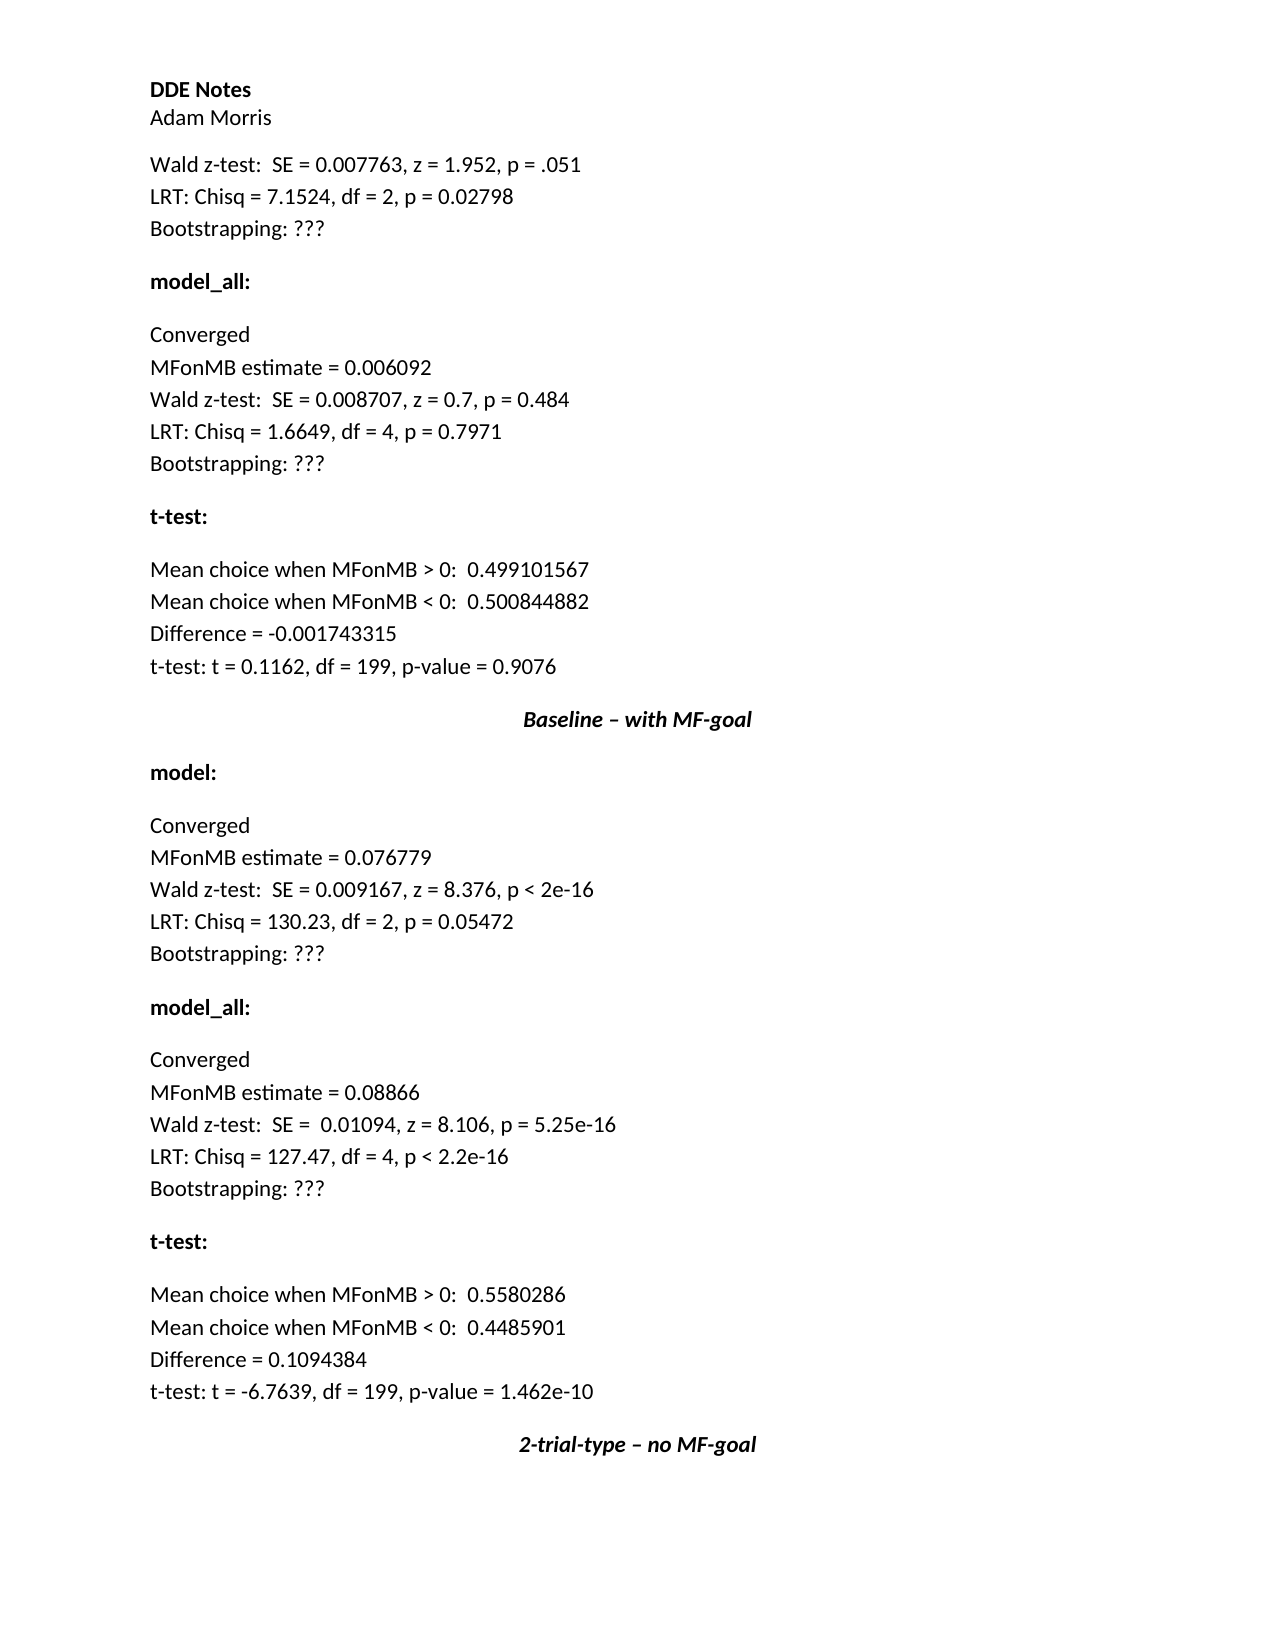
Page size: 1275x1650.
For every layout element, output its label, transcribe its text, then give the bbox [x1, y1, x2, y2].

text model: [150, 758, 1125, 786]
text model_all: [150, 993, 1125, 1021]
text 2-trial-type – no MF-goal [150, 1430, 1125, 1458]
text Converged MFonMB estimate = 0.006092 Wald z-test: SE = 0.008707, z = 0.7, p = 0.484 LRT: Chisq = 1.6649, df = 4, p = 0.7971 Bootstrapping: ??? [150, 320, 1125, 477]
text Baseline – with MF-goal [150, 705, 1125, 733]
text t-test: [150, 502, 1125, 530]
text Mean choice when MFonMB > 0: 0.499101567 Mean choice when MFonMB < 0: 0.500844882 Difference = -0.001743315 t-test: t = 0.1162, df = 199, p-value = 0.9076 [150, 555, 1125, 680]
text model_all: [150, 267, 1125, 295]
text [150, 150, 1125, 242]
text Converged MFonMB estimate = 0.076779 Wald z-test: SE = 0.009167, z = 8.376, p < 2e-16 LRT: Chisq = 130.23, df = 2, p = 0.05472 Bootstrapping: ??? [150, 811, 1125, 968]
text Mean choice when MFonMB > 0: 0.5580286 Mean choice when MFonMB < 0: 0.4485901 Difference = 0.1094384 t-test: t = -6.7639, df = 199, p-value = 1.462e-10 [150, 1280, 1125, 1405]
text t-test: [150, 1227, 1125, 1255]
text Converged MFonMB estimate = 0.08866 Wald z-test: SE = 0.01094, z = 8.106, p = 5.25e-16 LRT: Chisq = 127.47, df = 4, p < 2.2e-16 Bootstrapping: ??? [150, 1046, 1125, 1202]
